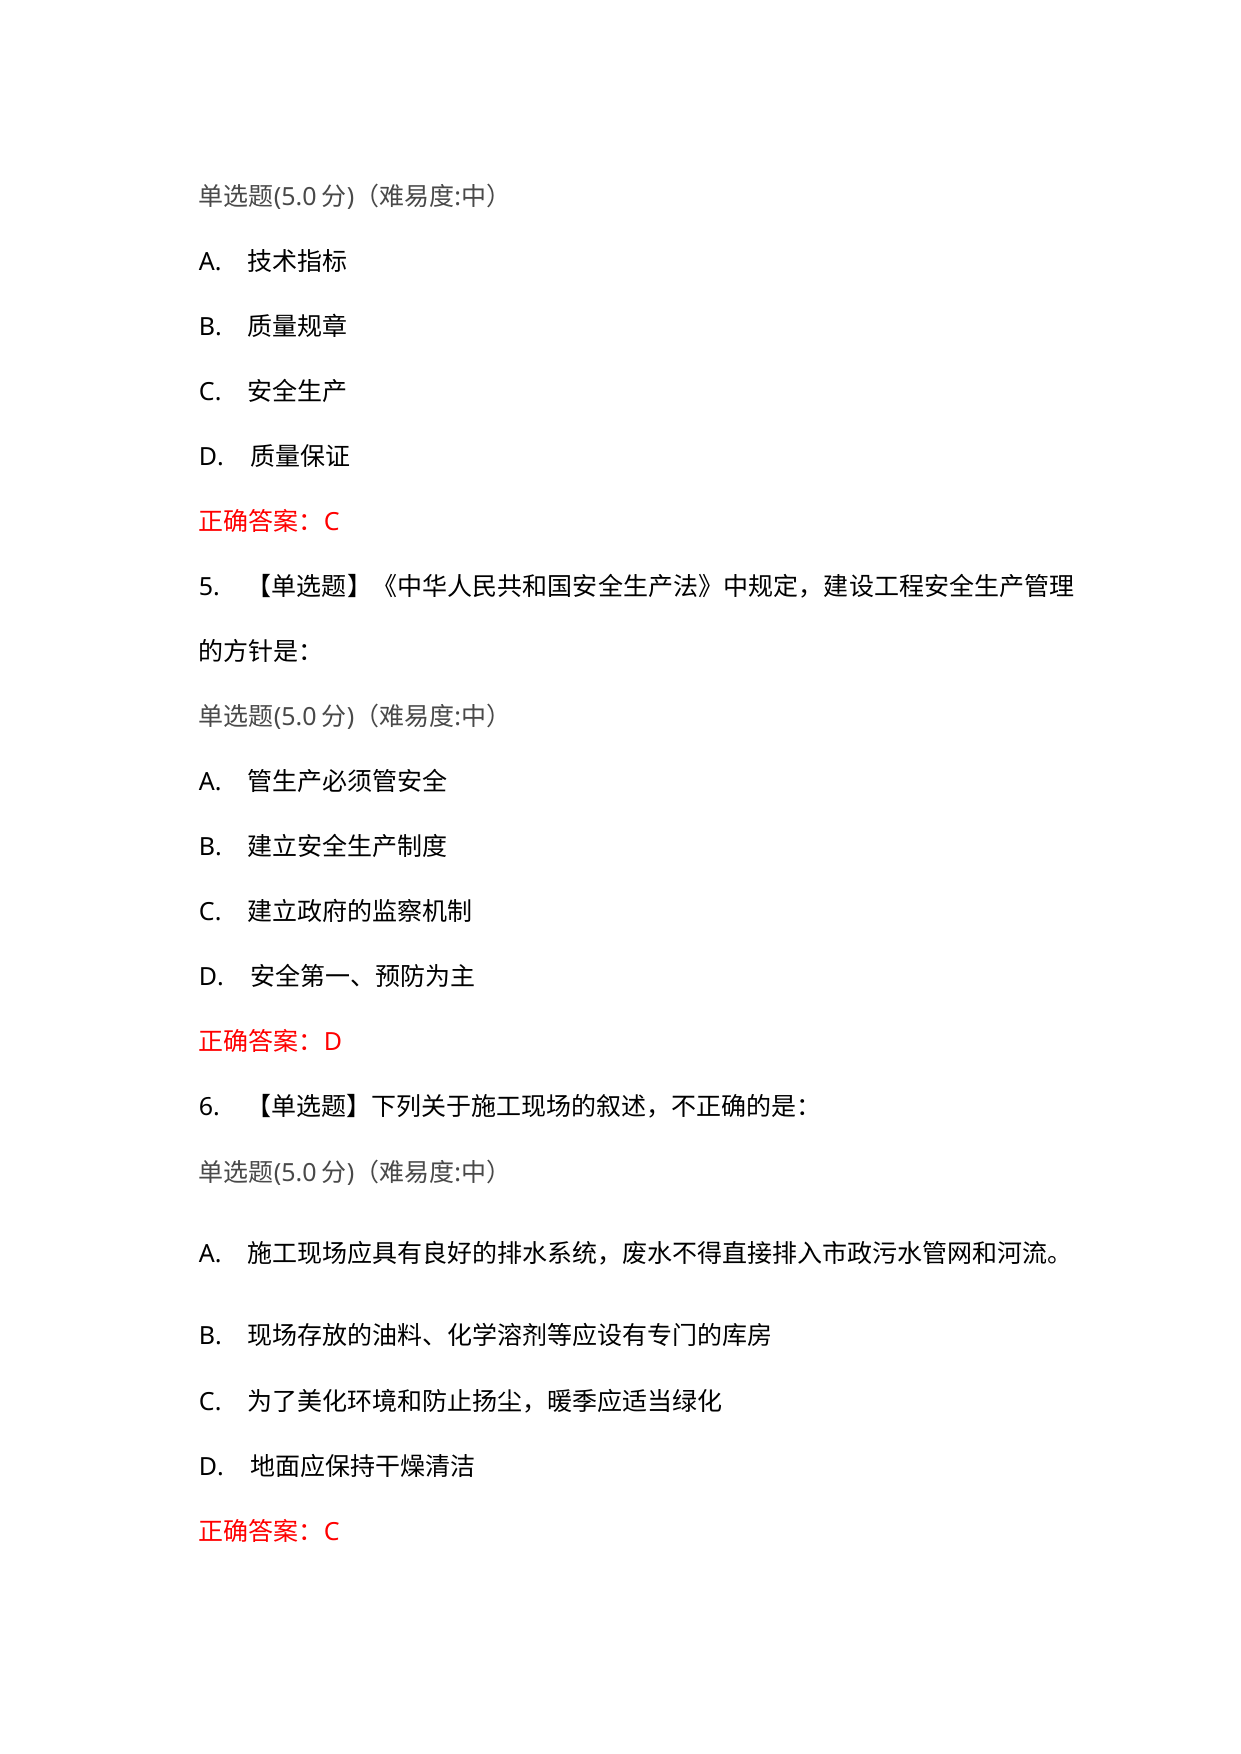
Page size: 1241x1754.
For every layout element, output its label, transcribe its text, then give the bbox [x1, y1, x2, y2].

table_cell 正确答案：C [188, 487, 1087, 552]
table_cell 正确答案：C [188, 1497, 1087, 1562]
table_cell A. 施工现场应具有良好的排水系统，废水不得直接排入市政污水管网和河流。 [188, 1203, 1087, 1301]
table_cell B. 质量规章 [188, 292, 1087, 357]
table_cell 5. 【单选题】《中华人民共和国安全生产法》中规定，建设工程安全生产管理的方针是： [188, 552, 1087, 682]
table_cell 6. 【单选题】下列关于施工现场的叙述，不正确的是： [188, 1072, 1087, 1138]
table_cell A. 技术指标 [188, 227, 1087, 292]
table_cell 单选题(5.0分)（难易度:中） [188, 162, 1087, 227]
table_cell A. 管生产必须管安全 [188, 747, 1087, 812]
table_cell D. 地面应保持干燥清洁 [188, 1432, 1087, 1497]
table_cell 单选题(5.0分)（难易度:中） [188, 682, 1087, 747]
table_cell B. 建立安全生产制度 [188, 812, 1087, 877]
table_cell 正确答案：D [188, 1007, 1087, 1072]
table_cell C. 安全生产 [188, 357, 1087, 422]
table_cell C. 建立政府的监察机制 [188, 877, 1087, 942]
table_cell D. 安全第一、预防为主 [188, 942, 1087, 1007]
table_cell 单选题(5.0分)（难易度:中） [188, 1138, 1087, 1203]
table_cell B. 现场存放的油料、化学溶剂等应设有专门的库房 [188, 1301, 1087, 1367]
table_cell D. 质量保证 [188, 422, 1087, 487]
table_cell C. 为了美化环境和防止扬尘，暖季应适当绿化 [188, 1367, 1087, 1432]
